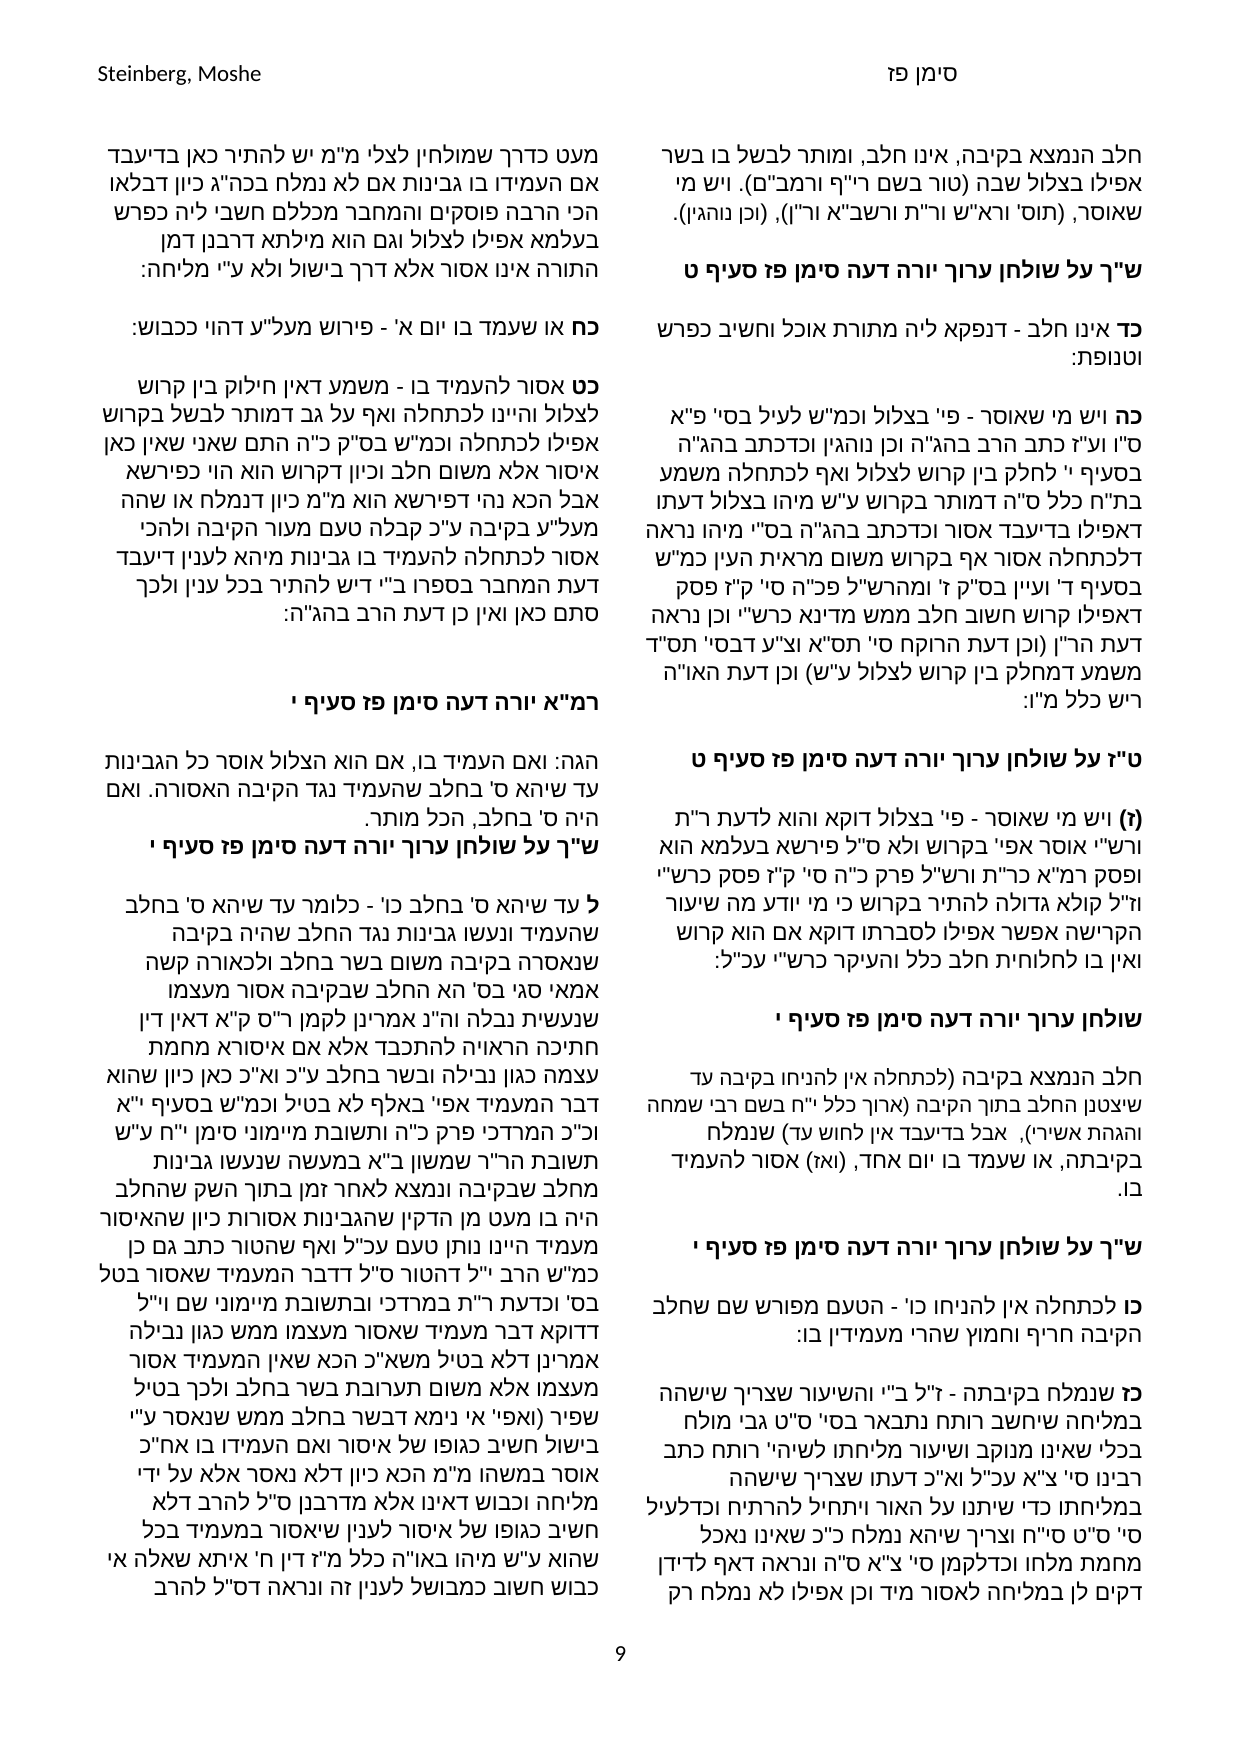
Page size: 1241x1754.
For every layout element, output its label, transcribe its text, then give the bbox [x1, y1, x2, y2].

text ש"ך על שולחן ערוך יורה דעה סימן פז סעיף ט [641, 257, 1143, 284]
text חלב הנמצא בקיבה, אינו חלב, ומותר לבשל בו בשר אפילו בצלול שבה (טור בשם רי"ף ורמב"ם). ויש מי שאוסר, (תוס' ורא"ש ור"ת ורשב"א ור"ן), (וכן נוהגין). [641, 142, 1143, 225]
text כט אסור להעמיד בו - משמע דאין חילוק בין קרוש לצלול והיינו לכתחלה ואף על גב דמותר לבשל בקרוש אפילו לכתחלה וכמ"ש בס"ק כ"ה התם שאני שאין כאן איסור אלא משום חלב וכיון דקרוש הוא הוי כפירשא אבל הכא נהי דפירשא הוא מ"מ כיון דנמלח או שהה מעל"ע בקיבה ע"כ קבלה טעם מעור הקיבה ולהכי אסור לכתחלה להעמיד בו גבינות מיהא לענין דיעבד דעת המחבר בספרו ב"י דיש להתיר בכל ענין ולכך סתם כאן ואין כן דעת הרב בהג"ה: [97, 373, 600, 627]
text (ז) ויש מי שאוסר - פי' בצלול דוקא והוא לדעת ר"ת ורש"י אוסר אפי' בקרוש ולא ס"ל פירשא בעלמא הוא ופסק רמ"א כר"ת ורש"ל פרק כ"ה סי' ק"ז פסק כרש"י וז"ל קולא גדולה להתיר בקרוש כי מי יודע מה שיעור הקרישה אפשר אפילו לסברתו דוקא אם הוא קרוש ואין בו לחלוחית חלב כלל והעיקר כרש"י עכ"ל: [641, 805, 1143, 973]
text שולחן ערוך יורה דעה סימן פז סעיף י [641, 1006, 1143, 1032]
text כז שנמלח בקיבתה - ז"ל ב"י והשיעור שצריך שישהה במליחה שיחשב רותח נתבאר בסי' ס"ט גבי מולח בכלי שאינו מנוקב ושיעור מליחתו לשיהי' רותח כתב רבינו סי' צ"א עכ"ל וא"כ דעתו שצריך שישהה במליחתו כדי שיתנו על האור ויתחיל להרתיח וכדלעיל סי' ס"ט סי"ח וצריך שיהא נמלח כ"כ שאינו נאכל מחמת מלחו וכדלקמן סי' צ"א ס"ה ונראה דאף לדידן דקים לן במליחה לאסור מיד וכן אפילו לא נמלח רק מעט כדרך שמולחין לצלי מ"מ יש להתיר כאן בדיעבד אם העמידו בו גבינות אם לא נמלח בכה"ג כיון דבלאו הכי הרבה פוסקים והמחבר מכללם חשבי ליה כפרש בעלמא אפילו לצלול וגם הוא מילתא דרבנן דמן התורה אינו אסור אלא דרך בישול ולא ע"י מליחה: [97, 142, 600, 282]
text כח או שעמד בו יום א' - פירוש מעל"ע דהוי ככבוש: [97, 314, 600, 341]
text כד אינו חלב - דנפקא ליה מתורת אוכל וחשיב כפרש וטנופת: [641, 316, 1143, 371]
text כה ויש מי שאוסר - פי' בצלול וכמ"ש לעיל בסי' פ"א ס"ו וע"ז כתב הרב בהג"ה וכן נוהגין וכדכתב בהג"ה בסעיף י' לחלק בין קרוש לצלול ואף לכתחלה משמע בת"ח כלל ס"ה דמותר בקרוש ע"ש מיהו בצלול דעתו דאפילו בדיעבד אסור וכדכתב בהג"ה בס"י מיהו נראה דלכתחלה אסור אף בקרוש משום מראית העין כמ"ש בסעיף ד' ועיין בס"ק ז' ומהרש"ל פכ"ה סי' ק"ז פסק דאפילו קרוש חשוב חלב ממש מדינא כרש"י וכן נראה דעת הר"ן (וכן דעת הרוקח סי' תס"א וצ"ע דבסי' תס"ד משמע דמחלק בין קרוש לצלול ע"ש) וכן דעת האו"ה ריש כלל מ"ו: [641, 403, 1143, 714]
text ש"ך על שולחן ערוך יורה דעה סימן פז סעיף י [97, 833, 600, 859]
text רמ"א יורה דעה סימן פז סעיף י [97, 689, 600, 716]
text חלב הנמצא בקיבה (לכתחלה אין להניחו בקיבה עד שיצטנן החלב בתוך הקיבה (ארוך כלל י"ח בשם רבי שמחה והגהת אשירי), אבל בדיעבד אין לחוש עד) שנמלח בקיבתה, או שעמד בו יום אחד, (ואז) אסור להעמיד בו. [641, 1064, 1143, 1202]
text הגה: ואם העמיד בו, אם הוא הצלול אוסר כל הגבינות עד שיהא ס' בחלב שהעמיד נגד הקיבה האסורה. ואם היה ס' בחלב, הכל מותר. [97, 748, 600, 831]
text ט"ז על שולחן ערוך יורה דעה סימן פז סעיף ט [641, 746, 1143, 772]
text כו לכתחלה אין להניחו כו' - הטעם מפורש שם שחלב הקיבה חריף וחמוץ שהרי מעמידין בו: [641, 1293, 1143, 1347]
text כז שנמלח בקיבתה - ז"ל ב"י והשיעור שצריך שישהה במליחה שיחשב רותח נתבאר בסי' ס"ט גבי מולח בכלי שאינו מנוקב ושיעור מליחתו לשיהי' רותח כתב רבינו סי' צ"א עכ"ל וא"כ דעתו שצריך שישהה במליחתו כדי שיתנו על האור ויתחיל להרתיח וכדלעיל סי' ס"ט סי"ח וצריך שיהא נמלח כ"כ שאינו נאכל מחמת מלחו וכדלקמן סי' צ"א ס"ה ונראה דאף לדידן דקים לן במליחה לאסור מיד וכן אפילו לא נמלח רק מעט כדרך שמולחין לצלי מ"מ יש להתיר כאן בדיעבד אם העמידו בו גבינות אם לא נמלח בכה"ג כיון דבלאו הכי הרבה פוסקים והמחבר מכללם חשבי ליה כפרש בעלמא אפילו לצלול וגם הוא מילתא דרבנן דמן התורה אינו אסור אלא דרך בישול ולא ע"י מליחה: [641, 1380, 1143, 1605]
text ש"ך על שולחן ערוך יורה דעה סימן פז סעיף י [641, 1234, 1143, 1260]
